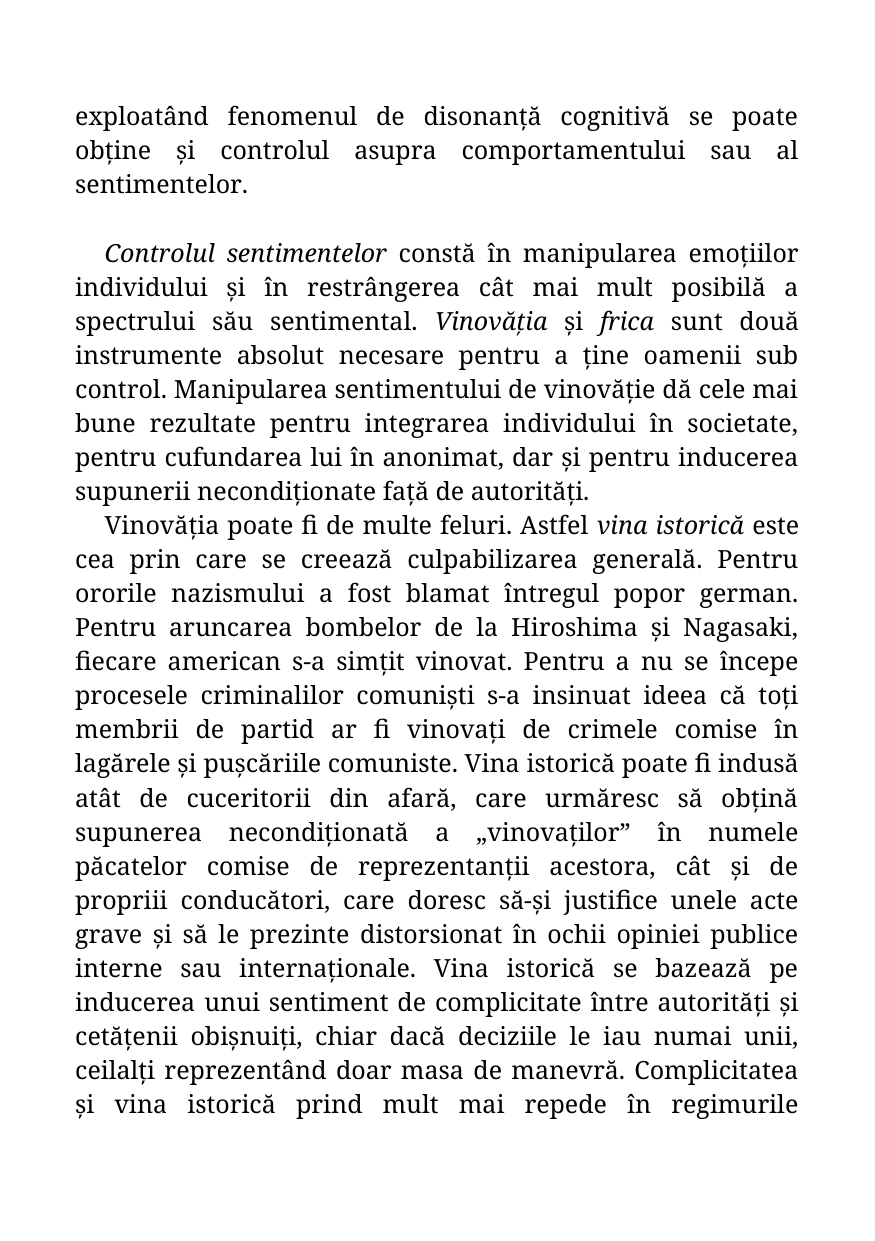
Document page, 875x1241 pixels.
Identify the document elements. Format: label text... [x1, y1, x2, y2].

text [75, 508, 799, 1121]
text Controlul sentimentelor constă în manipularea emoțiilor individului și în restrângerea cât mai mult posibilă a spectrului său sentimental. Vinovăția și frica sunt două instrumente absolut necesare pentru a ține oamenii sub control. Manipularea sentimentului de vinovăție dă cele mai bune rezultate pentru integrarea individului în societate, pentru cufundarea lui în anonimat, dar și pentru inducerea supunerii necondiționate față de autorități. [75, 235, 799, 508]
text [75, 99, 799, 201]
